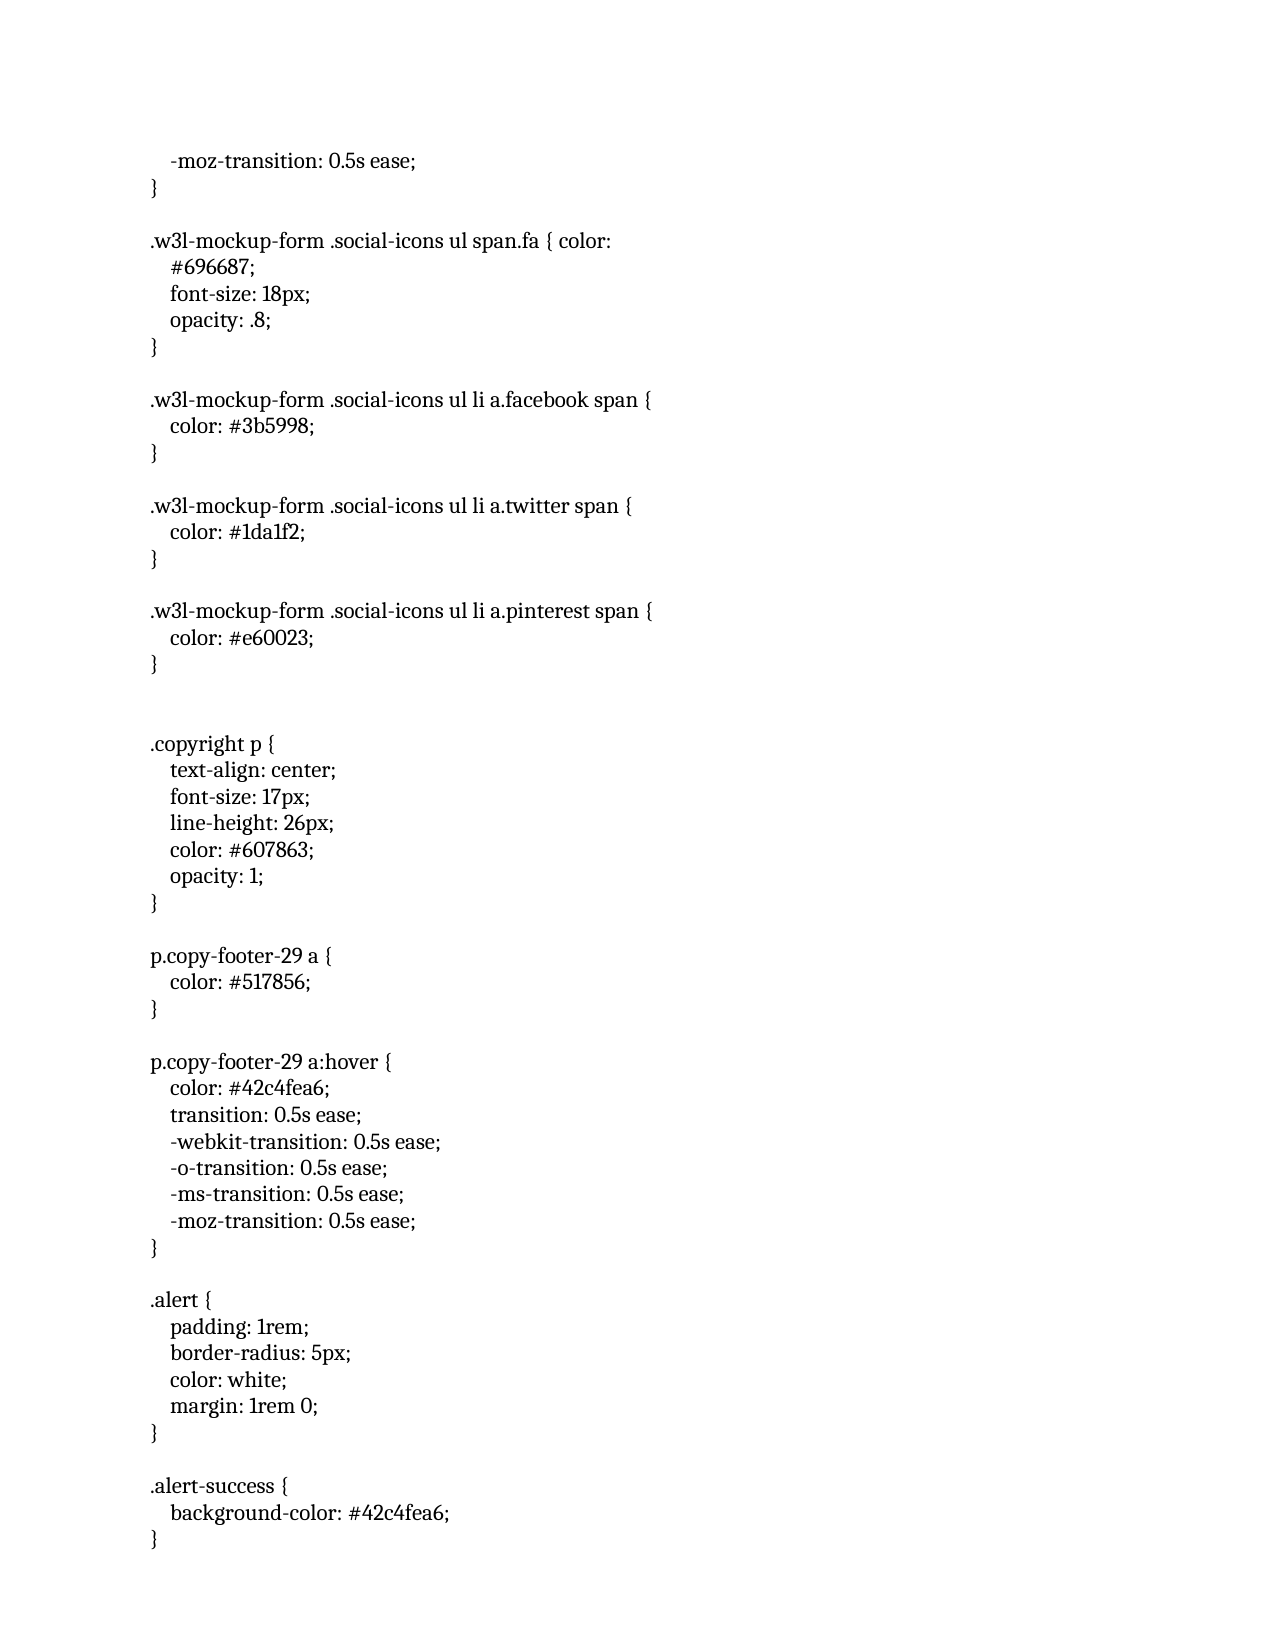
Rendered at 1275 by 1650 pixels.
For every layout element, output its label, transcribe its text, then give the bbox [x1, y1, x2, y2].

text -moz-transition: 0.5s ease; [170, 148, 1148, 174]
text } [150, 175, 1148, 201]
text } [150, 1234, 1148, 1261]
text .alert-success { [150, 1473, 1148, 1499]
text -ms-transition: 0.5s ease; [170, 1181, 1148, 1208]
text } [150, 333, 1148, 360]
text } [150, 545, 1148, 572]
text .w3l-mockup-form .social-icons ul span.fa { color: #696687; [150, 227, 622, 280]
text -moz-transition: 0.5s ease; [170, 1208, 1148, 1234]
text .w3l-mockup-form .social-icons ul li a.pinterest span { color: #e60023; [150, 598, 676, 651]
text } [150, 651, 1148, 677]
text p.copy-footer-29 a:hover { color: #42c4fea6; transition: 0.5s ease; [150, 1049, 408, 1128]
text } [150, 439, 1148, 466]
text } [150, 1420, 1148, 1446]
text .alert { [150, 1287, 1148, 1314]
text .copyright p { [150, 731, 1148, 757]
text font-size: 18px; opacity: .8; [170, 281, 323, 333]
text opacity: 1; [170, 863, 1148, 890]
text background-color: #42c4fea6; [170, 1499, 1148, 1526]
text -o-transition: 0.5s ease; [170, 1155, 1148, 1181]
text } [150, 996, 1148, 1022]
text .w3l-mockup-form .social-icons ul li a.twitter span { color: #1da1f2; [150, 492, 656, 545]
text .w3l-mockup-form .social-icons ul li a.facebook span { color: #3b5998; [150, 386, 676, 439]
text -webkit-transition: 0.5s ease; [170, 1128, 1148, 1155]
text } [150, 1526, 1148, 1552]
text text-align: center; font-size: 17px; line-height: 26px; color: #607863; [170, 757, 343, 863]
text p.copy-footer-29 a { color: #517856; [150, 943, 344, 996]
text padding: 1rem; border-radius: 5px; color: white; margin: 1rem 0; [170, 1314, 361, 1419]
text } [150, 890, 1148, 916]
